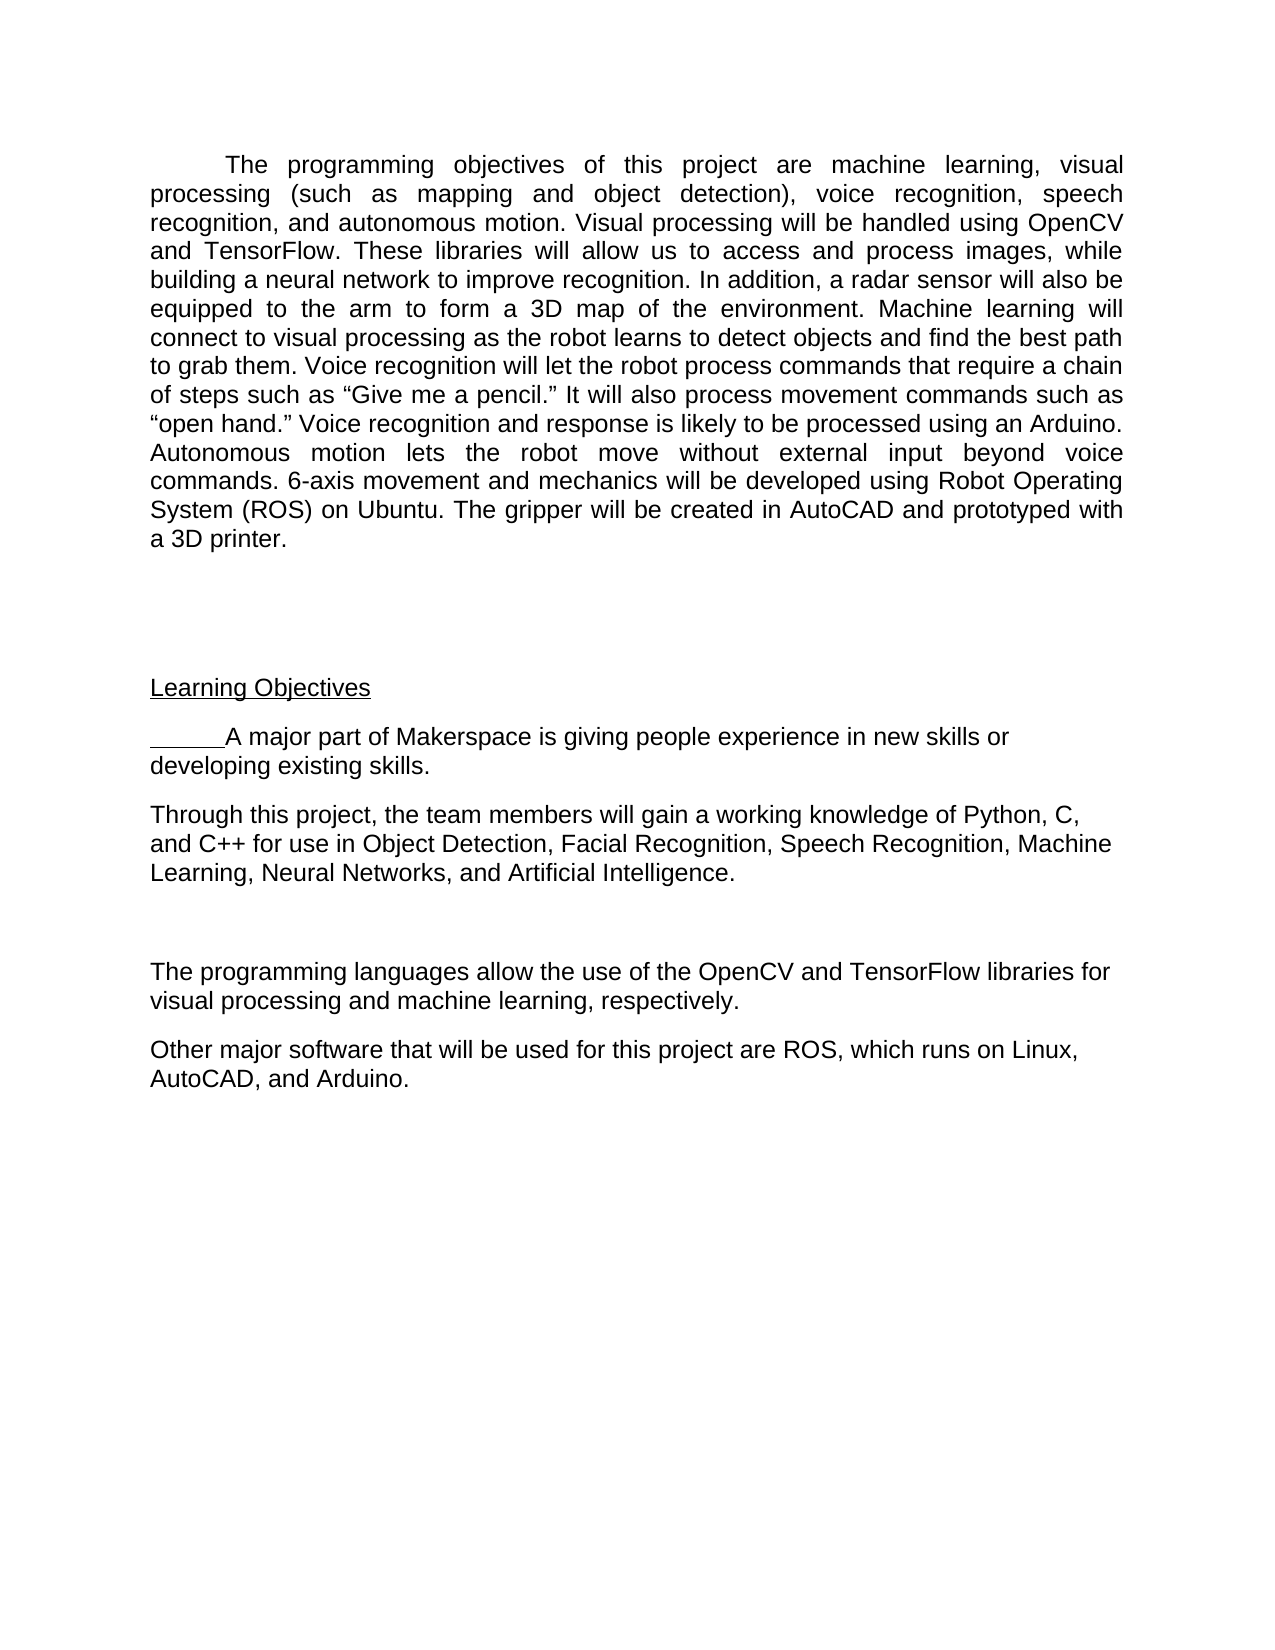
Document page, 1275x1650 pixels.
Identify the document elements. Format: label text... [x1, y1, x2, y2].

text Other major software that will be used for this project are ROS, which runs on Linux, AutoCAD, and Arduino. [150, 1035, 1125, 1093]
text A major part of Makerspace is giving people experience in new skills or developing existing skills. [150, 722, 1125, 779]
text The programming languages allow the use of the OpenCV and TensorFlow libraries for visual processing and machine learning, respectively. [150, 957, 1125, 1014]
text The programming objectives of this project are machine learning, visual processing (such as mapping and object detection), voice recognition, speech recognition, and autonomous motion. Visual processing will be handled using OpenCV and TensorFlow. These libraries will allow us to access and process images, while building a neural network to improve recognition. In addition, a radar sensor will also be equipped to the arm to form a 3D map of the environment. Machine learning will connect to visual processing as the robot learns to detect objects and find the best path to grab them. Voice recognition will let the robot process commands that require a chain of steps such as “Give me a pencil.” It will also process movement commands such as “open hand.” Voice recognition and response is likely to be processed using an Arduino. Autonomous motion lets the robot move without external input beyond voice commands. 6-axis movement and mechanics will be developed using Robot Operating System (ROS) on Ubuntu. The gripper will be created in AutoCAD and prototyped with a 3D printer. [150, 150, 1125, 552]
text Through this project, the team members will gain a working knowledge of Python, C, and C++ for use in Object Detection, Facial Recognition, Speech Recognition, Machine Learning, Neural Networks, and Artificial Intelligence. [150, 800, 1125, 887]
text Learning Objectives [150, 672, 1125, 701]
